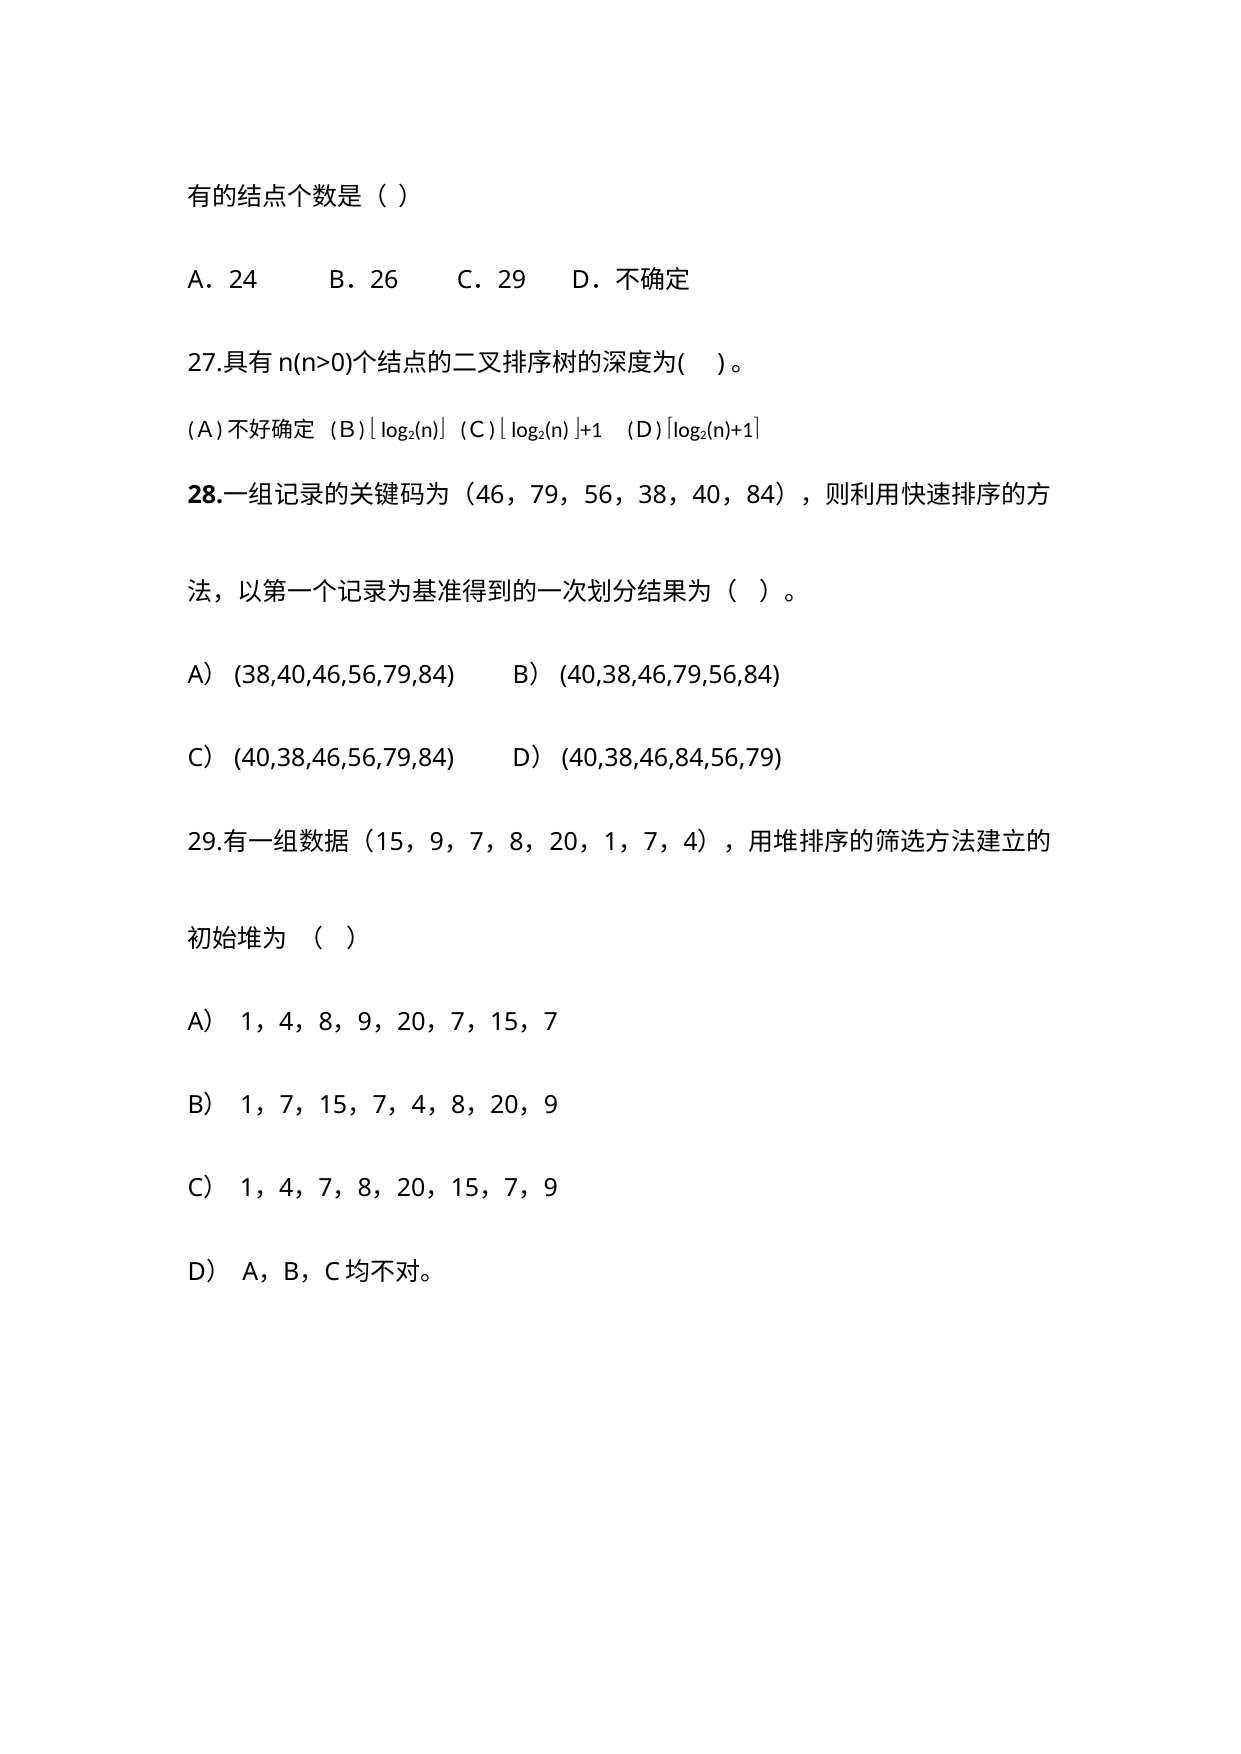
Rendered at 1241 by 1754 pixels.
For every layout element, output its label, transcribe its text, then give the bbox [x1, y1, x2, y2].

text D） A，B，C均不对。 [187, 1237, 1053, 1302]
text A） (38,40,46,56,79,84) B） (40,38,46,79,56,84) [187, 640, 1053, 705]
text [187, 162, 1053, 227]
text (Ａ) 不好确定 (Ｂ) log2(n) (Ｃ) log2(n) +1 (Ｄ) log2(n)+1 [187, 411, 1053, 444]
text A．24 B．26 C．29 D．不确定 [187, 245, 1053, 310]
text 27.具有n(n>0)个结点的二叉排序树的深度为( ) 。 [187, 328, 1053, 393]
text 29.有一组数据（15，9，7，8，20，1，7，4），用堆排序的筛选方法建立的初始堆为 （ ） [187, 807, 1053, 969]
text C） 1，4，7，8，20，15，7，9 [187, 1153, 1053, 1218]
text 28.一组记录的关键码为（46，79，56，38，40，84），则利用快速排序的方法，以第一个记录为基准得到的一次划分结果为（ ）。 [187, 460, 1053, 622]
text A） 1，4，8，9，20，7，15，7 [187, 987, 1053, 1052]
text C） (40,38,46,56,79,84) D） (40,38,46,84,56,79) [187, 723, 1053, 788]
text B） 1，7，15，7，4，8，20，9 [187, 1070, 1053, 1135]
